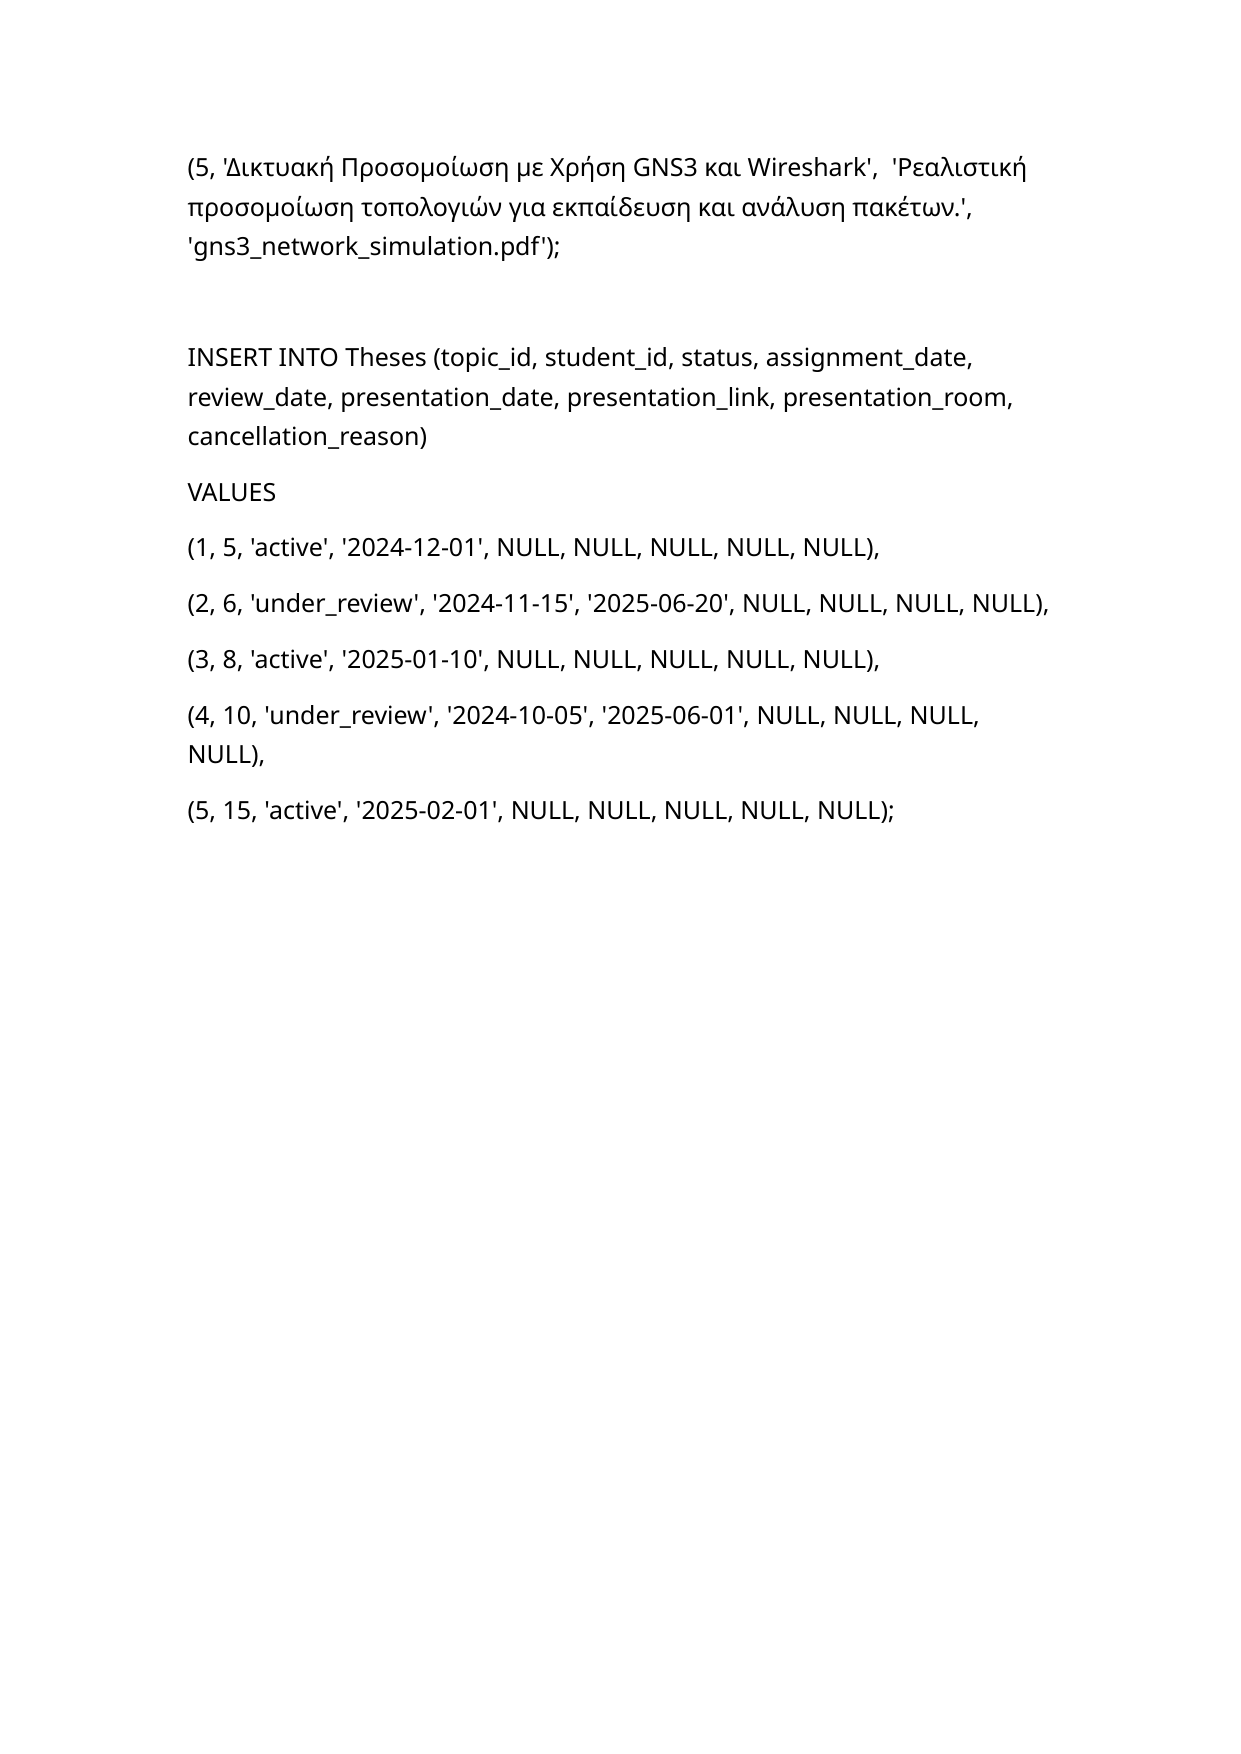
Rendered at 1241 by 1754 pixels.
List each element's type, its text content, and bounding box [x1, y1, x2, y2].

text (5, 'Δικτυακή Προσομοίωση με Χρήση GNS3 και Wireshark', 'Ρεαλιστική προσομοίωση τοπολογιών για εκπαίδευση και ανάλυση πακέτων.', 'gns3_network_simulation.pdf'); [187, 150, 1053, 262]
text (5, 15, 'active', '2025-02-01', NULL, NULL, NULL, NULL, NULL); [187, 792, 1053, 827]
text (2, 6, 'under_review', '2024-11-15', '2025-06-20', NULL, NULL, NULL, NULL), [187, 586, 1053, 620]
text (3, 8, 'active', '2025-01-10', NULL, NULL, NULL, NULL, NULL), [187, 642, 1053, 676]
text (4, 10, 'under_review', '2024-10-05', '2025-06-01', NULL, NULL, NULL, NULL), [187, 697, 1053, 771]
text VALUES [187, 474, 1053, 508]
text INSERT INTO Theses (topic_id, student_id, status, assignment_date, review_date, presentation_date, presentation_link, presentation_room, cancellation_reason) [187, 340, 1053, 452]
text (1, 5, 'active', '2024-12-01', NULL, NULL, NULL, NULL, NULL), [187, 530, 1053, 564]
